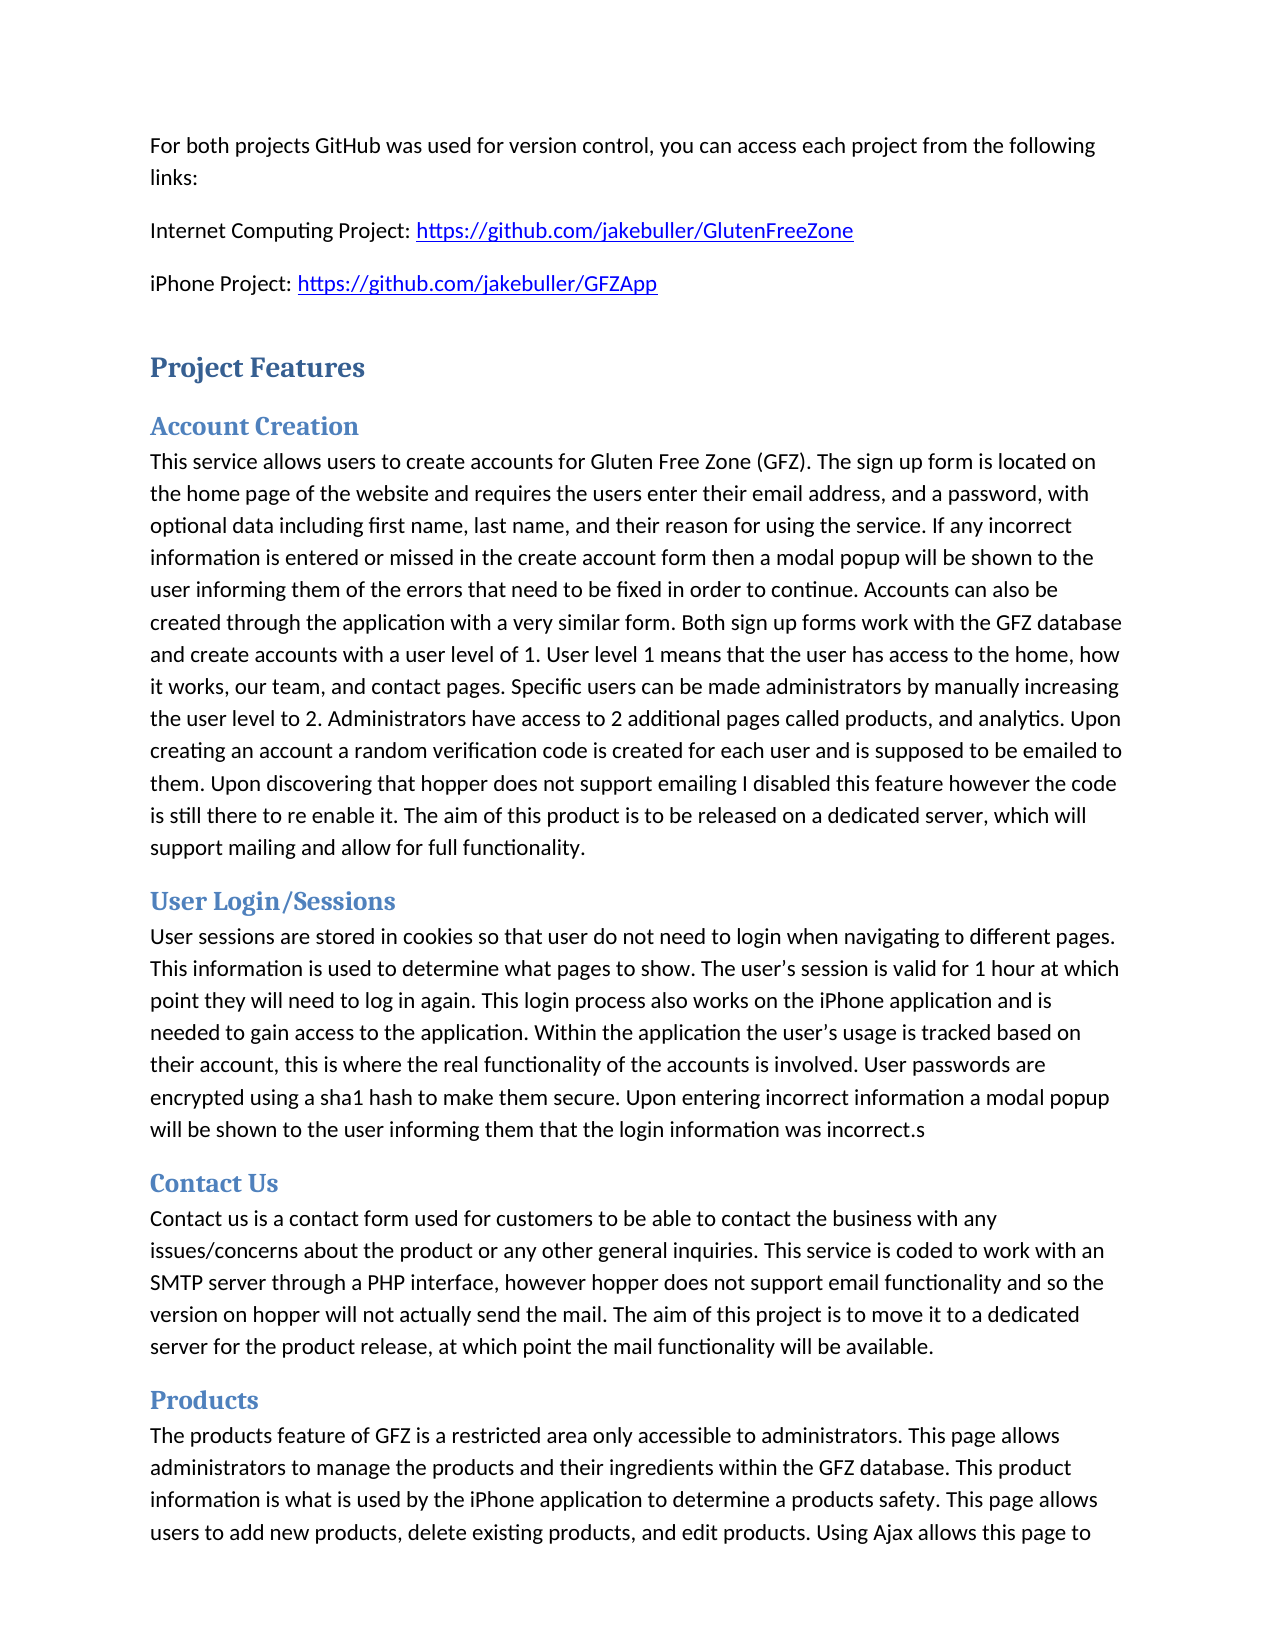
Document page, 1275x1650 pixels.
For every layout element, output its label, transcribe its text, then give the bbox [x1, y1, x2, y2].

text User sessions are stored in cookies so that user do not need to login when navigating to different pages. This information is used to determine what pages to show. The user’s session is valid for 1 hour at which point they will need to log in again. This login process also works on the iPhone application and is needed to gain access to the application. Within the application the user’s usage is tracked based on their account, this is where the real functionality of the accounts is involved. User passwords are encrypted using a sha1 hash to make them secure. Upon entering incorrect information a modal popup will be shown to the user informing them that the login information was incorrect.s [150, 922, 1125, 1143]
text This service allows users to create accounts for Gluten Free Zone (GFZ). The sign up form is located on the home page of the website and requires the users enter their email address, and a password, with optional data including first name, last name, and their reason for using the service. If any incorrect information is entered or missed in the create account form then a modal popup will be shown to the user informing them of the errors that need to be fixed in order to continue. Accounts can also be created through the application with a very similar form. Both sign up forms work with the GFZ database and create accounts with a user level of 1. User level 1 means that the user has access to the home, how it works, our team, and contact pages. Specific users can be made administrators by manually increasing the user level to 2. Administrators have access to 2 additional pages called products, and analytics. Upon creating an account a random verification code is created for each user and is supposed to be emailed to them. Upon discovering that hopper does not support emailing I disabled this feature however the code is still there to re enable it. The aim of this product is to be released on a dedicated server, which will support mailing and allow for full functionality. [150, 447, 1125, 861]
subtitle Products [150, 1385, 1125, 1417]
subtitle Account Creation [150, 411, 1125, 442]
text Contact us is a contact form used for customers to be able to contact the business with any issues/concerns about the product or any other general inquiries. This service is coded to work with an SMTP server through a PHP interface, however hopper does not support email functionality and so the version on hopper will not actually send the mail. The aim of this project is to move it to a dedicated server for the product release, at which point the mail functionality will be available. [150, 1204, 1125, 1360]
subtitle Contact Us [150, 1168, 1125, 1199]
text iPhone Project: https://github.com/jakebuller/GFZApp [150, 269, 1125, 297]
text For both projects GitHub was used for version control, you can access each project from the following links: [150, 131, 1125, 191]
subtitle Project Features [150, 352, 1125, 385]
text Internet Computing Project: https://github.com/jakebuller/GlutenFreeZone [150, 216, 1125, 244]
subtitle User Login/Sessions [150, 886, 1125, 917]
